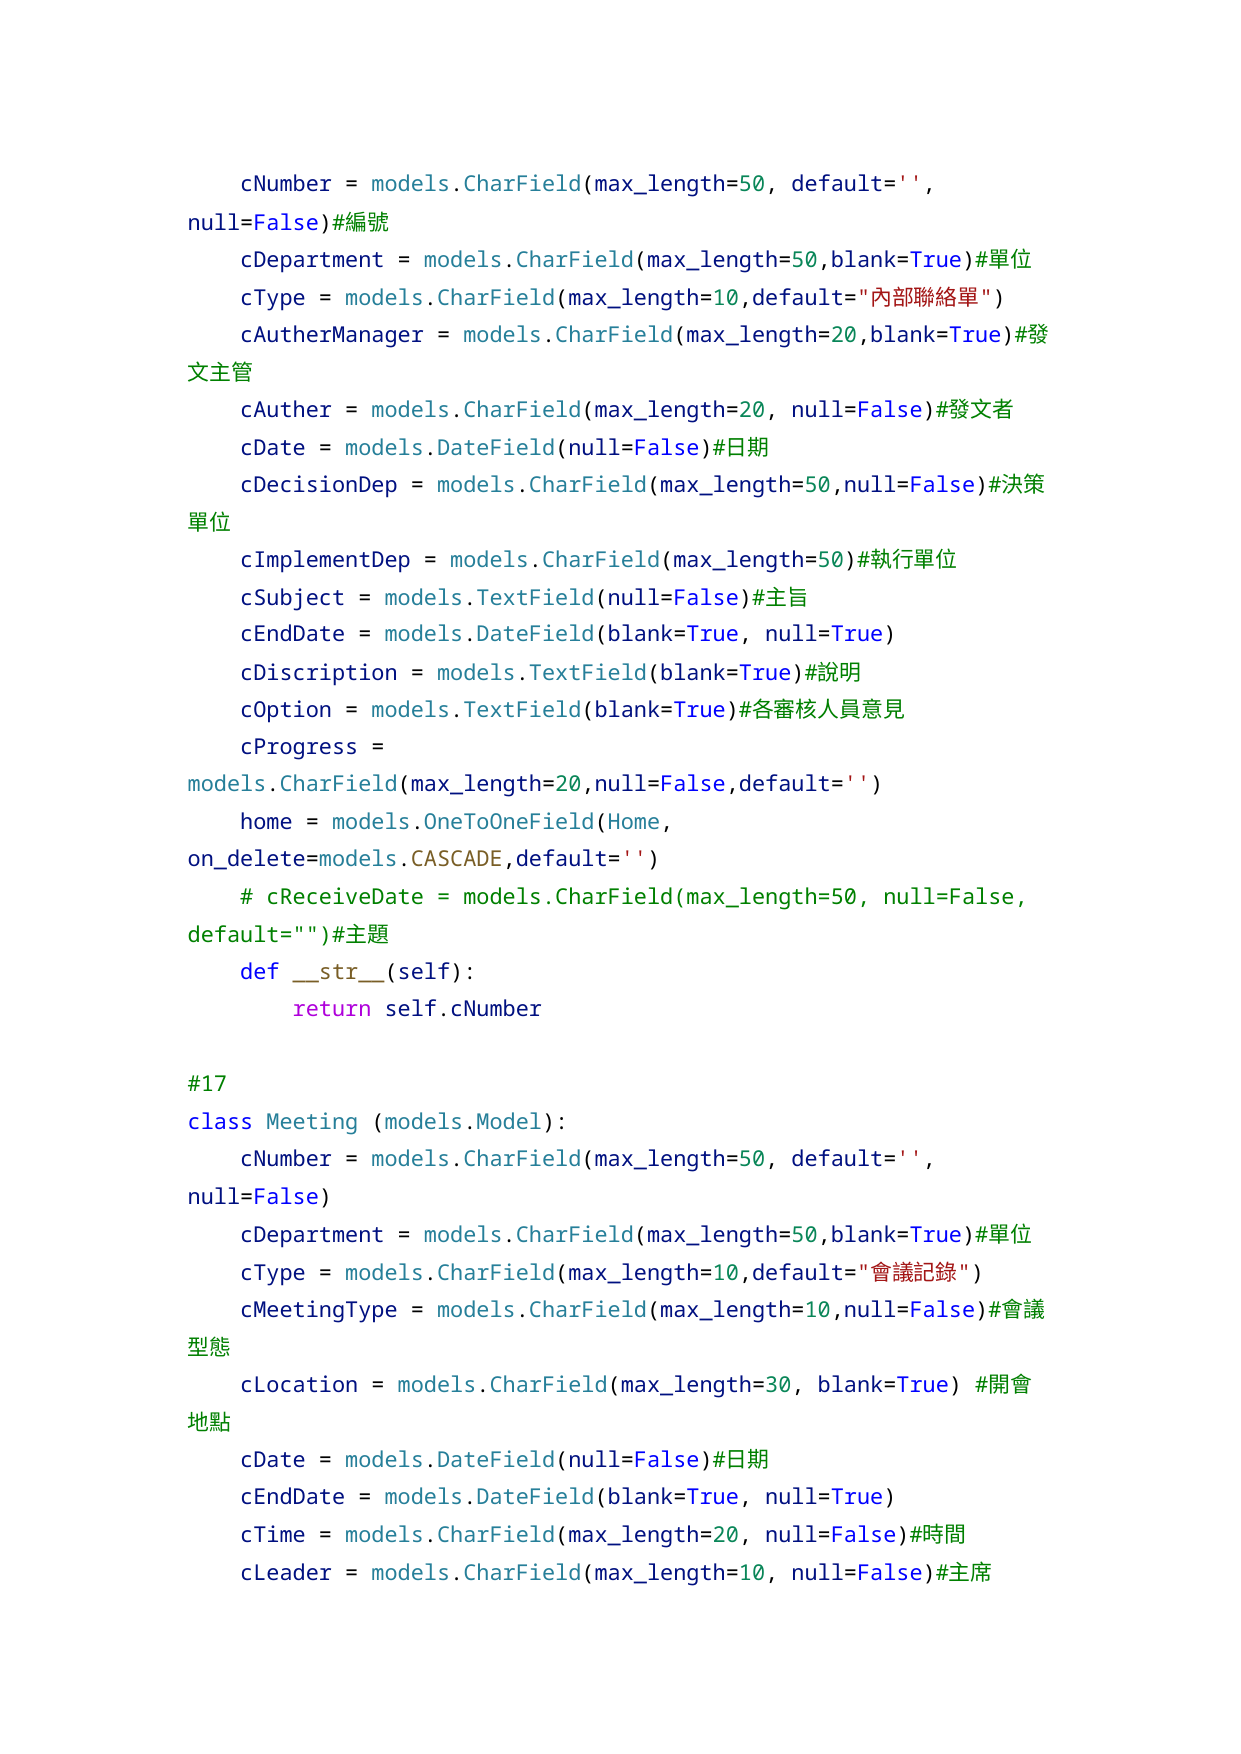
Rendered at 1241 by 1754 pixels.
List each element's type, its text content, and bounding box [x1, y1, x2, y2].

text cOption = models.TextField(blank=True)#各審核人員意見 [187, 689, 1053, 727]
text cSubject = models.TextField(null=False)#主旨 [187, 577, 1053, 614]
text cNumber = models.CharField(max_length=50, default='', null=False)#編號 [187, 164, 1053, 239]
text # cReceiveDate = models.CharField(max_length=50, null=False, default="")#主題 [187, 877, 1053, 952]
text cType = models.CharField(max_length=10,default="會議記錄") [187, 1252, 1053, 1289]
text cAuther = models.CharField(max_length=20, null=False)#發文者 [187, 389, 1053, 427]
text def __str__(self): [187, 952, 1053, 989]
text #17 [187, 1064, 1053, 1102]
text cLocation = models.CharField(max_length=30, blank=True) #開會地點 [187, 1364, 1053, 1439]
text cTime = models.CharField(max_length=20, null=False)#時間 [187, 1514, 1053, 1552]
text cDiscription = models.TextField(blank=True)#說明 [187, 652, 1053, 689]
text home = models.OneToOneField(Home, on_delete=models.CASCADE,default='') [187, 802, 1053, 877]
text cEndDate = models.DateField(blank=True, null=True) [187, 614, 1053, 652]
text cImplementDep = models.CharField(max_length=50)#執行單位 [187, 539, 1053, 577]
text cDate = models.DateField(null=False)#日期 [187, 1439, 1053, 1477]
text cType = models.CharField(max_length=10,default="內部聯絡單") [187, 277, 1053, 314]
text cDecisionDep = models.CharField(max_length=50,null=False)#決策單位 [187, 464, 1053, 539]
text cEndDate = models.DateField(blank=True, null=True) [187, 1477, 1053, 1514]
text cMeetingType = models.CharField(max_length=10,null=False)#會議型態 [187, 1289, 1053, 1364]
text cDepartment = models.CharField(max_length=50,blank=True)#單位 [187, 1214, 1053, 1252]
text cLeader = models.CharField(max_length=10, null=False)#主席 [187, 1552, 1053, 1589]
text cAutherManager = models.CharField(max_length=20,blank=True)#發文主管 [187, 314, 1053, 389]
text cProgress = models.CharField(max_length=20,null=False,default='') [187, 727, 1053, 802]
text return self.cNumber [187, 989, 1053, 1027]
text class Meeting (models.Model): [187, 1102, 1053, 1139]
text cNumber = models.CharField(max_length=50, default='', null=False) [187, 1139, 1053, 1214]
text cDate = models.DateField(null=False)#日期 [187, 427, 1053, 464]
text cDepartment = models.CharField(max_length=50,blank=True)#單位 [187, 239, 1053, 277]
